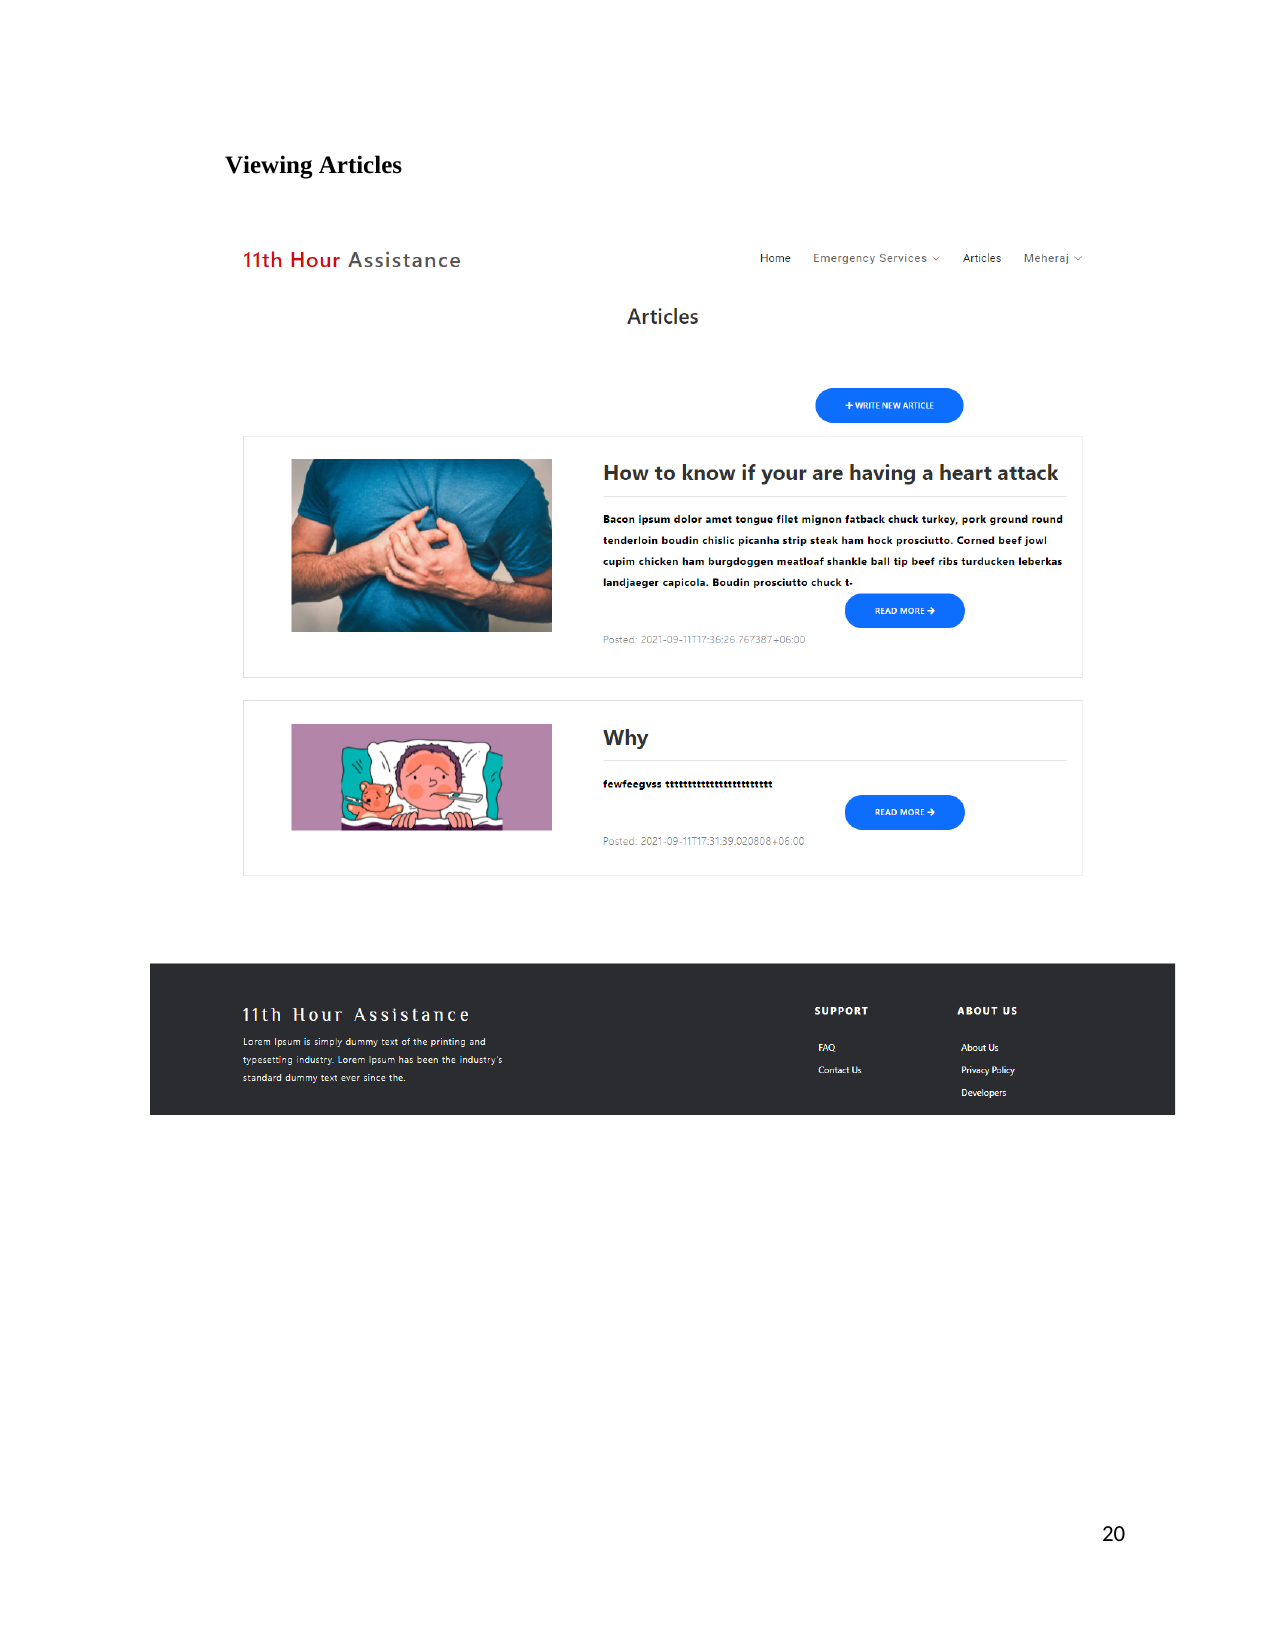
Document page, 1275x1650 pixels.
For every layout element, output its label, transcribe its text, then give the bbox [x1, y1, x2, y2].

list Viewing Articles [225, 150, 1125, 179]
picture [150, 225, 1175, 1115]
